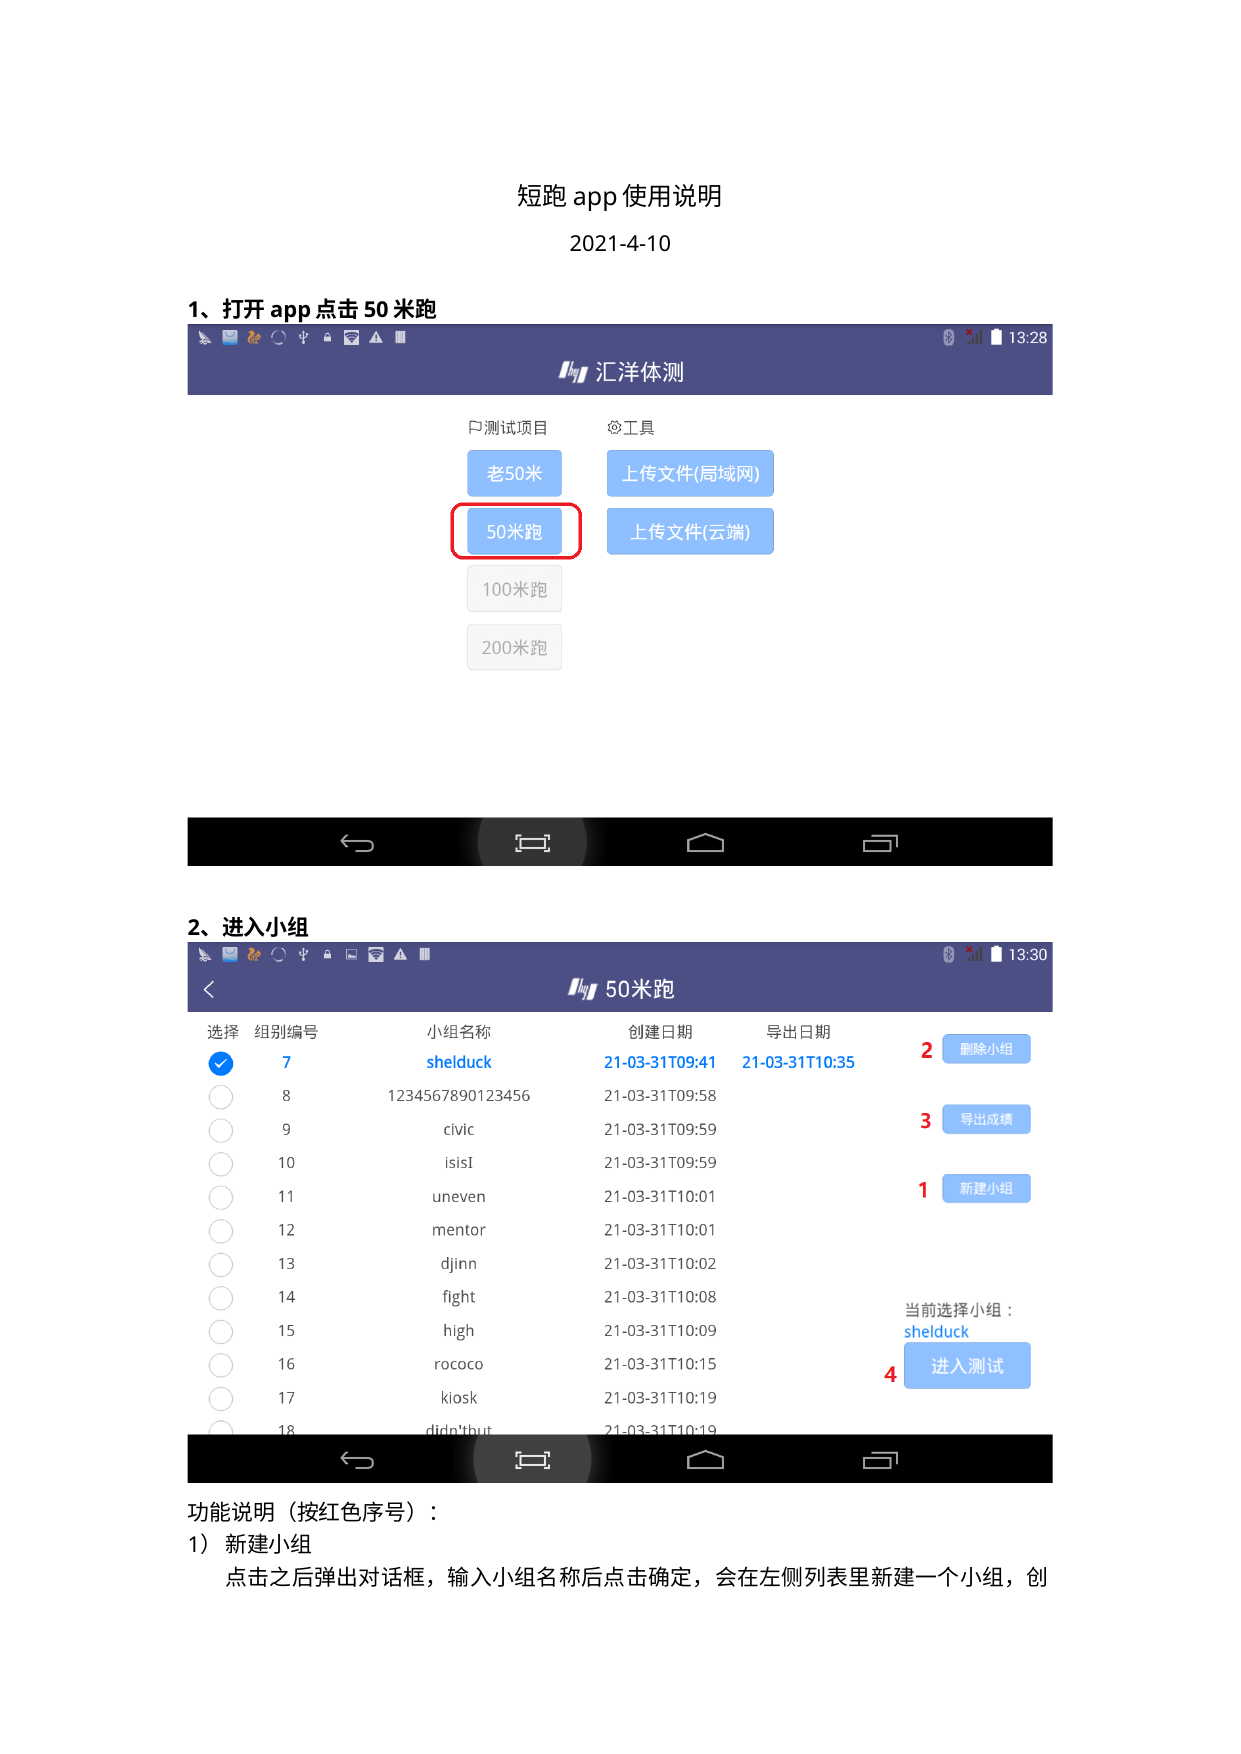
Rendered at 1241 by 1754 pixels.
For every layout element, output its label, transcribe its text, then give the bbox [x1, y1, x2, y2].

text 1、打开app点击50米跑 [187, 292, 1053, 324]
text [225, 1559, 1053, 1592]
text 功能说明（按红色序号）： [187, 1494, 1053, 1527]
picture [187, 942, 1053, 1483]
text 2021-4-10 [187, 227, 1053, 259]
text 短跑app使用说明 [187, 162, 1053, 227]
list 新建小组 [187, 1527, 1053, 1559]
text 2、进入小组 [187, 909, 1053, 942]
picture [187, 324, 1053, 866]
